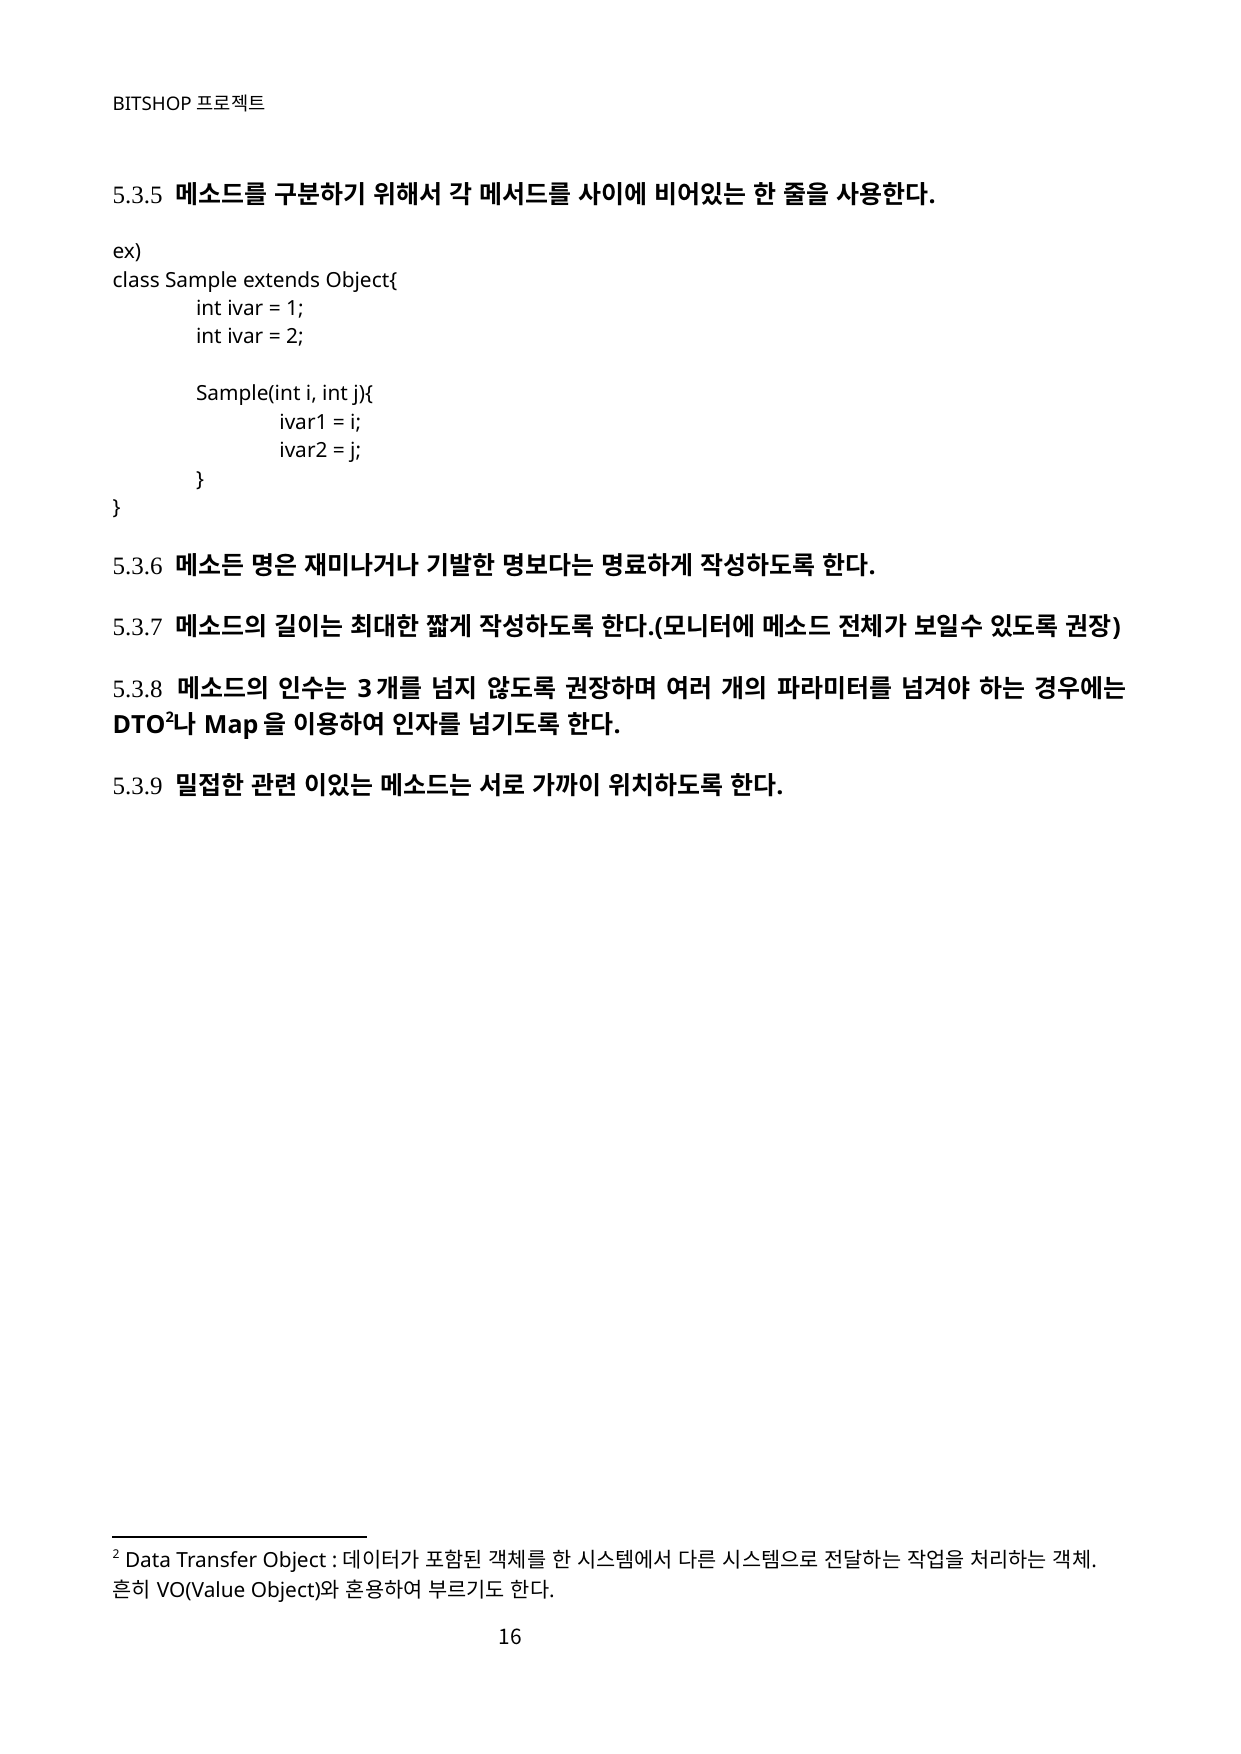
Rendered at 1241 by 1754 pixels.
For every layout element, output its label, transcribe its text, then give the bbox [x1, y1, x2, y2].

text } [112, 464, 1128, 492]
text ivar1 = i; [112, 407, 1128, 435]
text } [112, 492, 1128, 521]
text ivar2 = j; [112, 435, 1128, 464]
text int ivar = 1; [112, 293, 1128, 322]
subtitle 밀접한 관련 이있는 메소드는 서로 가까이 위치하도록 한다. [112, 766, 1128, 802]
subtitle 메소드를 구분하기 위해서 각 메서드를 사이에 비어있는 한 줄을 사용한다. [112, 175, 1128, 211]
text int ivar = 2; [112, 322, 1128, 350]
subtitle 메소든 명은 재미나거나 기발한 명보다는 명료하게 작성하도록 한다. [112, 546, 1128, 582]
text ex) [112, 236, 1128, 265]
text class Sample extends Object{ [112, 265, 1128, 293]
text Sample(int i, int j){ [112, 378, 1128, 407]
subtitle 메소드의 인수는 3개를 넘지 않도록 권장하며 여러 개의 파라미터를 넘겨야 하는 경우에는 DTO나 Map을 이용하여 인자를 넘기도록 한다. [112, 668, 1128, 741]
subtitle 메소드의 길이는 최대한 짧게 작성하도록 한다.(모니터에 메소드 전체가 보일수 있도록 권장) [112, 607, 1128, 643]
